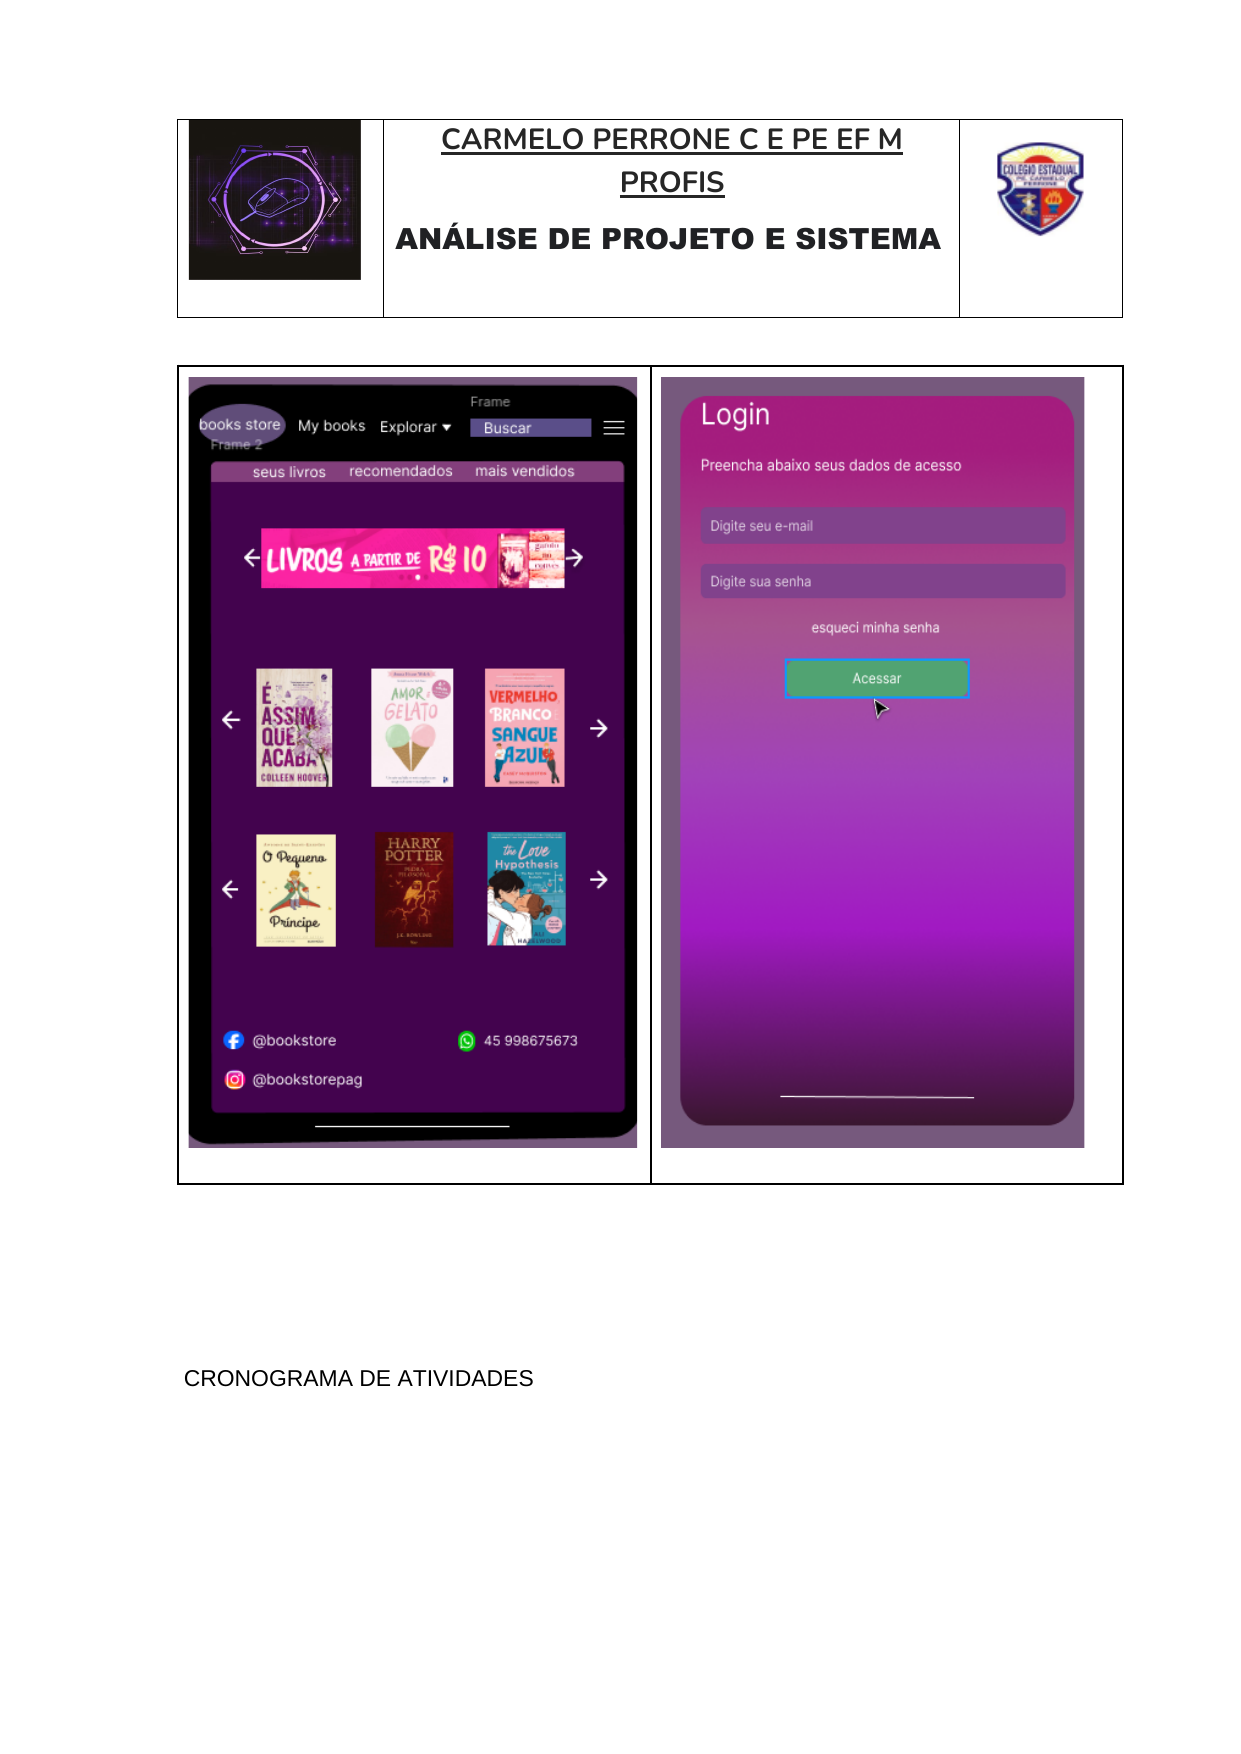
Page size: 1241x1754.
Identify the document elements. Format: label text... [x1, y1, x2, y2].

picture [188, 377, 638, 1148]
picture [661, 377, 1085, 1148]
picture [971, 120, 1101, 244]
text CRONOGRAMA DE ATIVIDADES [177, 1365, 1122, 1392]
picture [188, 120, 361, 280]
